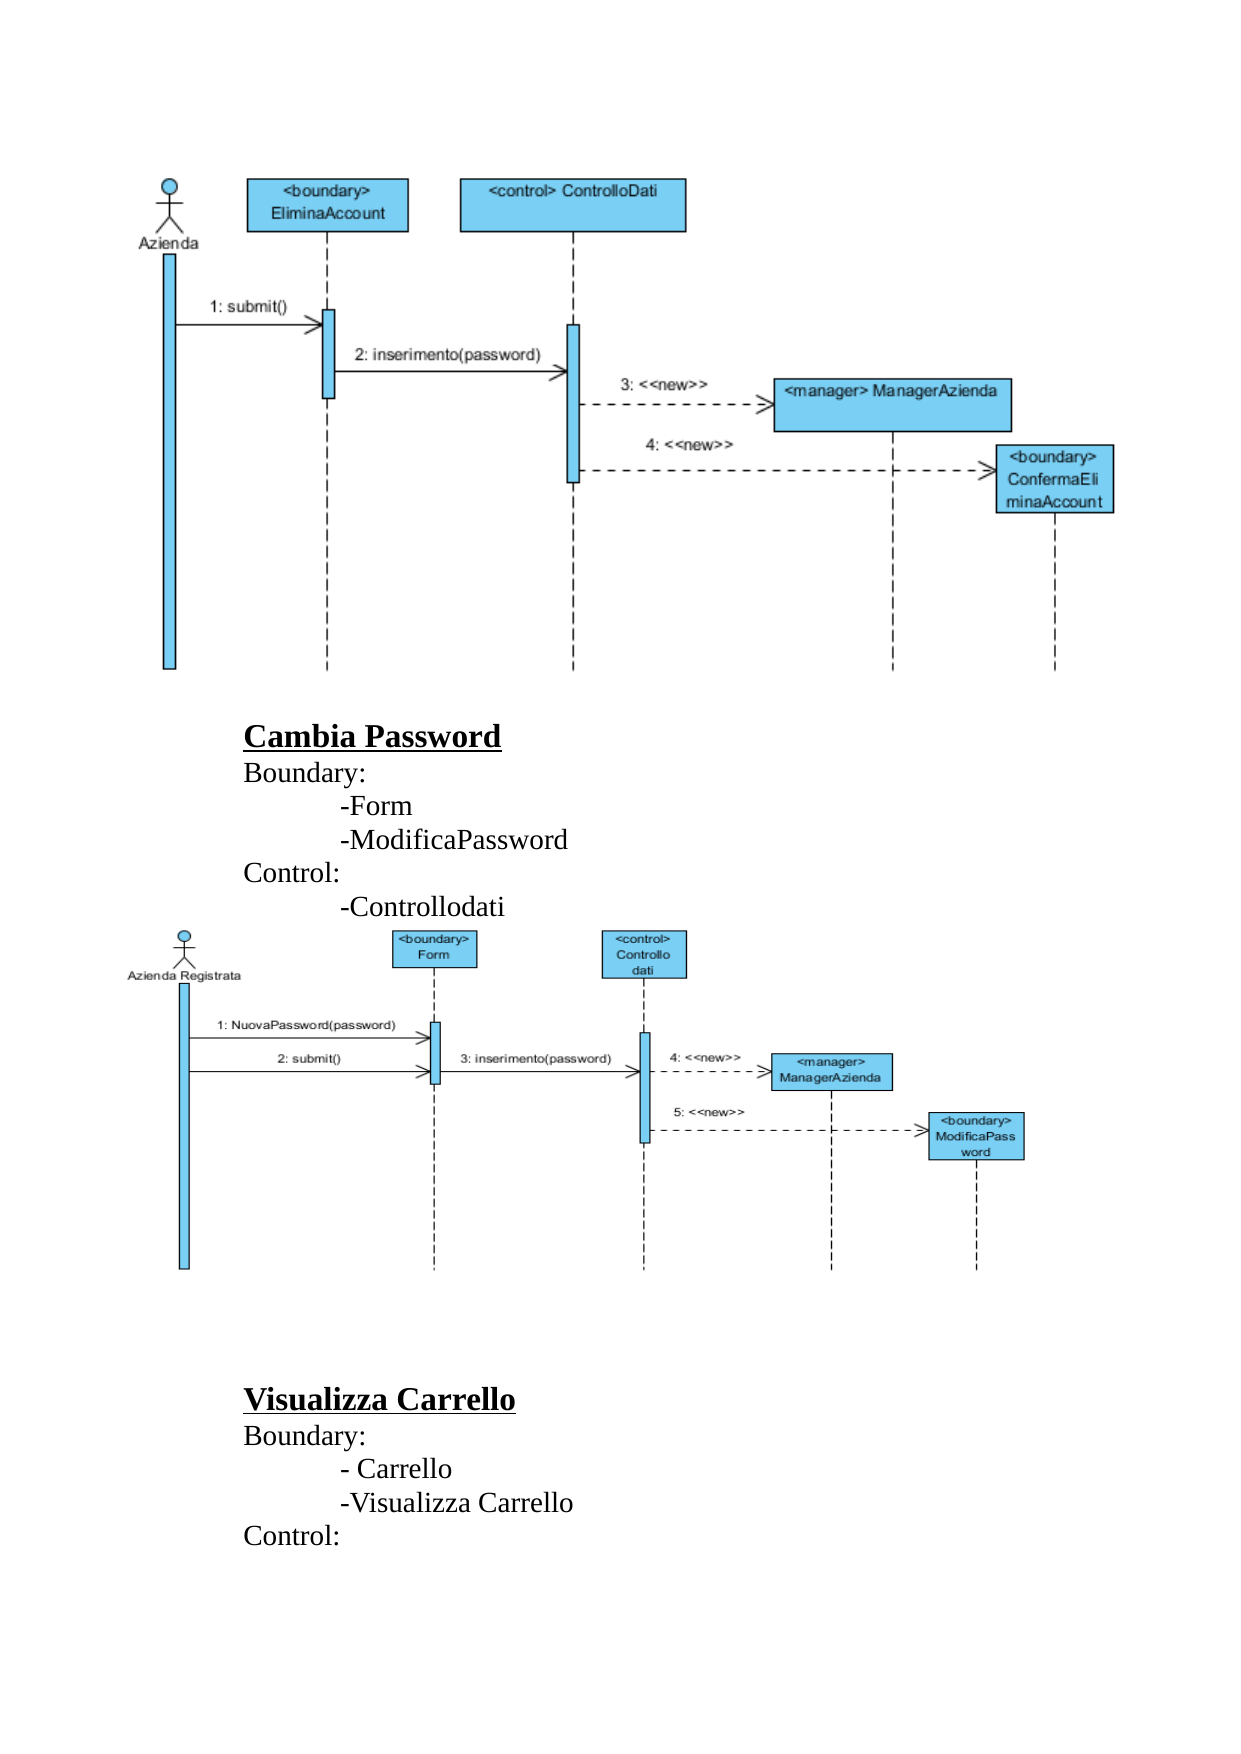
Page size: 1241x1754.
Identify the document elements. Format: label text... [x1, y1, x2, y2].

text Control: [243, 1518, 1122, 1552]
text -Visualizza Carrello [243, 1485, 1122, 1518]
text -Controllodati [243, 889, 1122, 922]
picture [118, 162, 1122, 679]
text -Form [243, 788, 1122, 822]
picture [118, 922, 1037, 1279]
text -ModificaPassword [243, 822, 1122, 855]
text Boundary: [243, 1418, 1122, 1451]
text Cambia Password [243, 716, 1122, 755]
text Control: [169, 855, 1122, 889]
text - Carrello [243, 1451, 1122, 1485]
text Boundary: [243, 755, 1122, 788]
text Visualizza Carrello [243, 1379, 1122, 1418]
